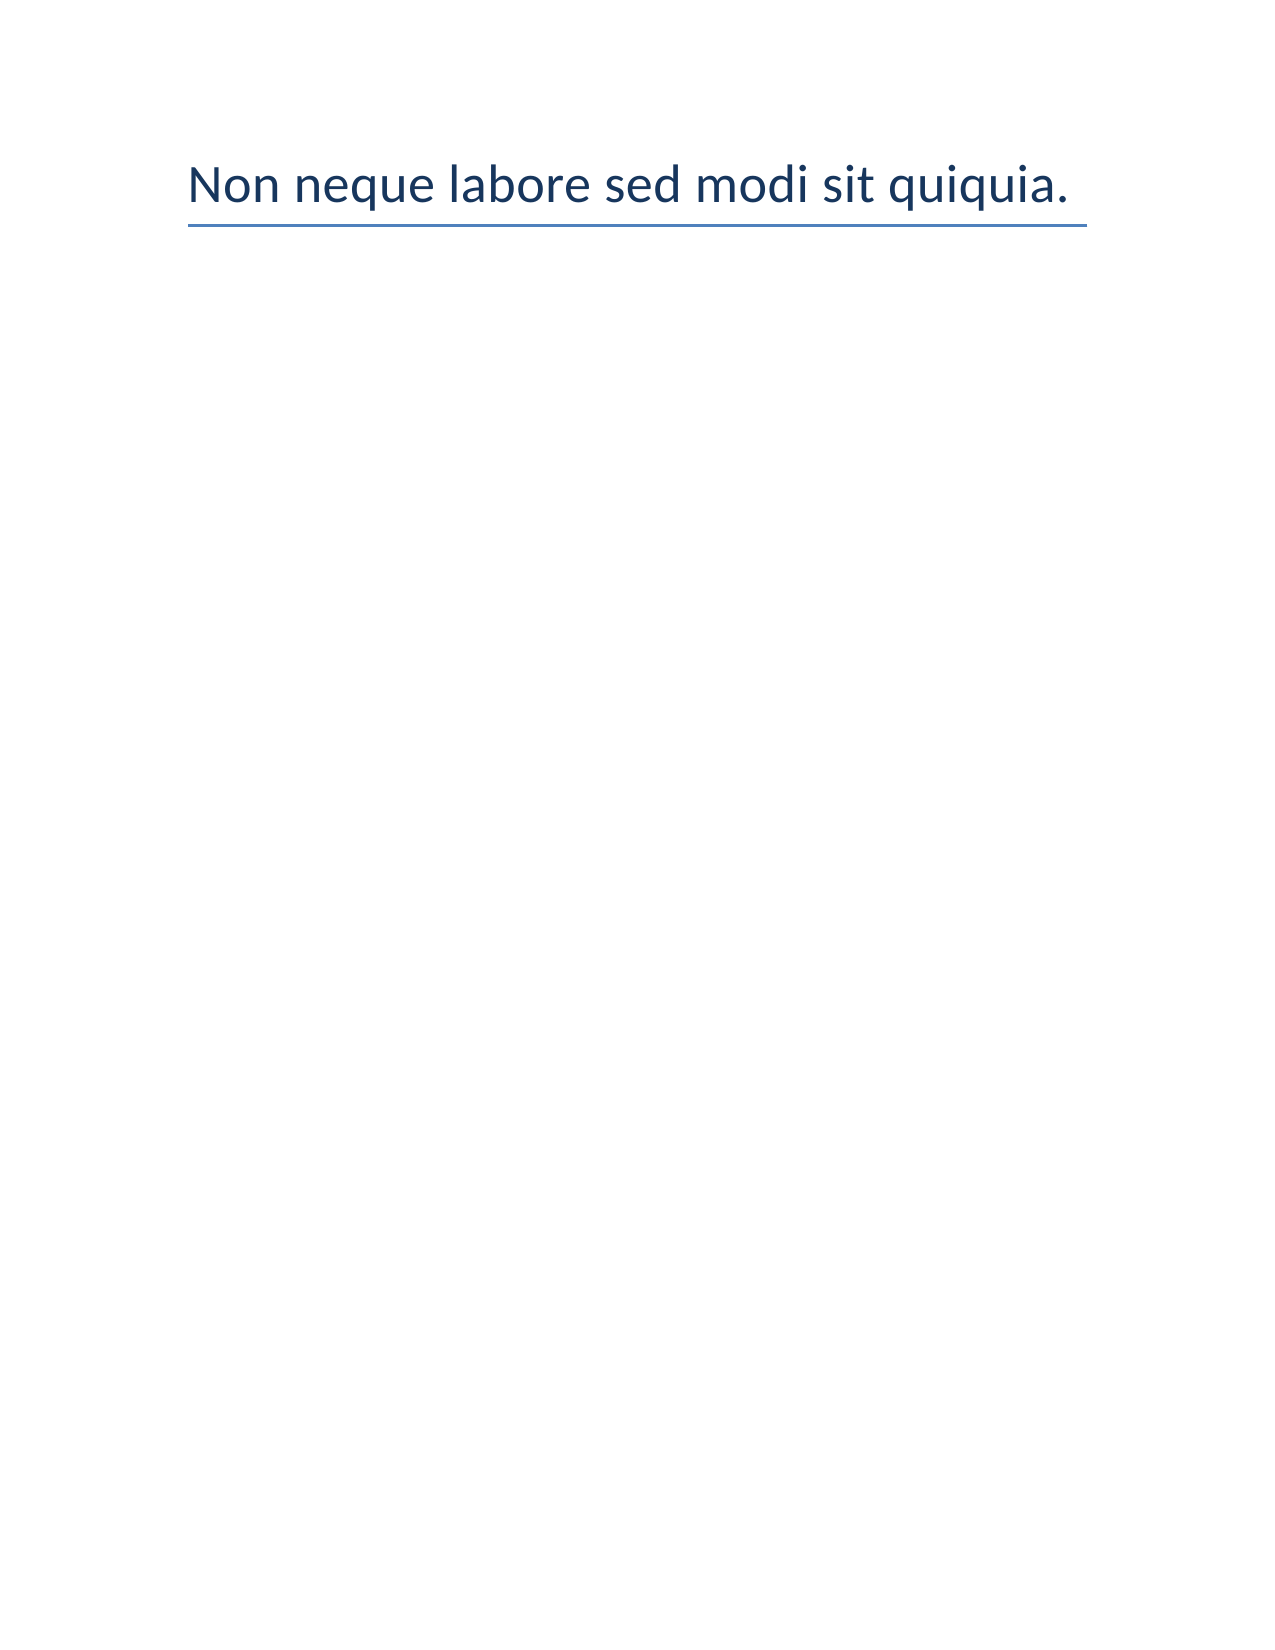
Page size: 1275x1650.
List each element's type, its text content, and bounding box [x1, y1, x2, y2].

title Non neque labore sed modi sit quiquia. [187, 150, 1087, 227]
